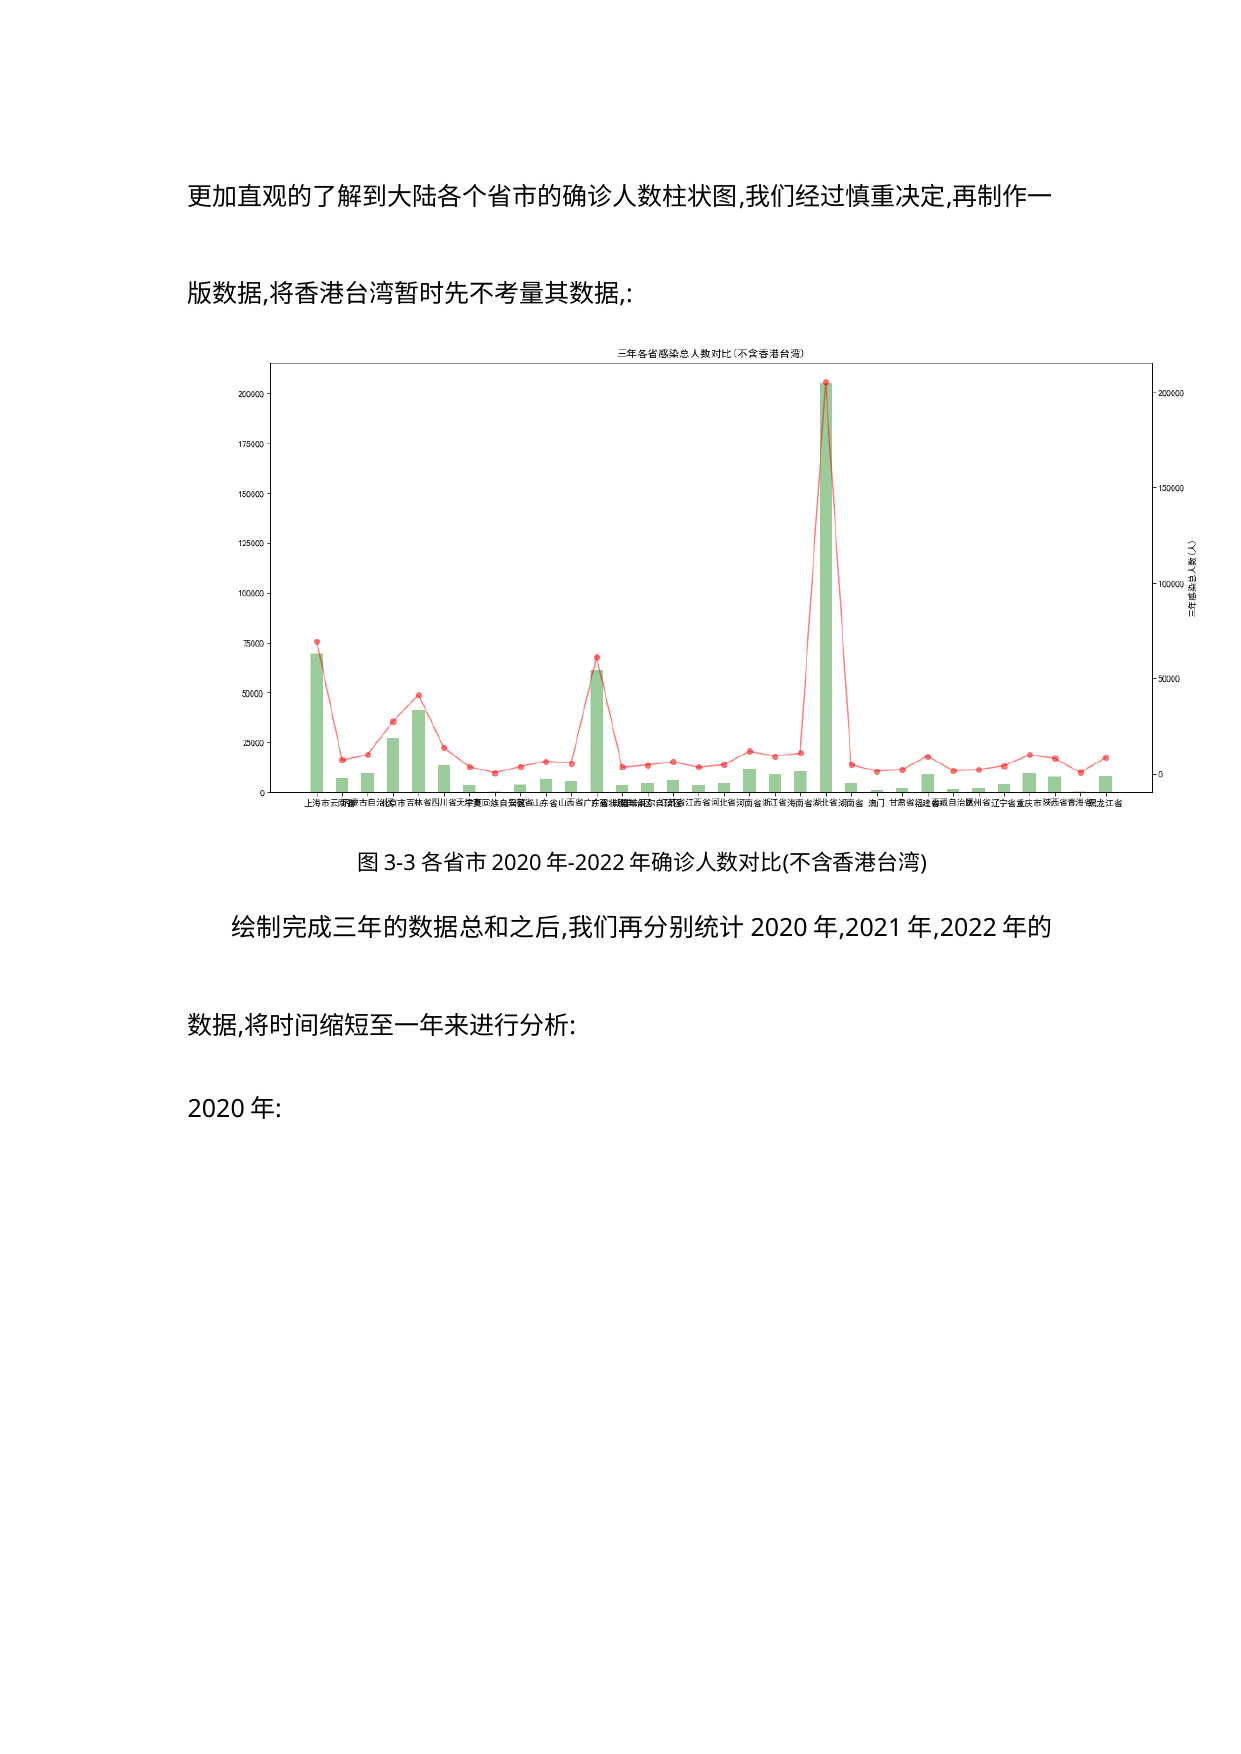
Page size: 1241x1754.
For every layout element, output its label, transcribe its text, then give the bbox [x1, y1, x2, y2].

picture [231, 342, 1202, 813]
text 图3-3 各省市2020年-2022年确诊人数对比(不含香港台湾) [187, 845, 1053, 877]
text 2020年: [187, 1074, 1053, 1139]
text 绘制完成三年的数据总和之后,我们再分别统计2020年,2021年,2022年的数据,将时间缩短至一年来进行分析: [187, 893, 1053, 1056]
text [187, 162, 1053, 324]
